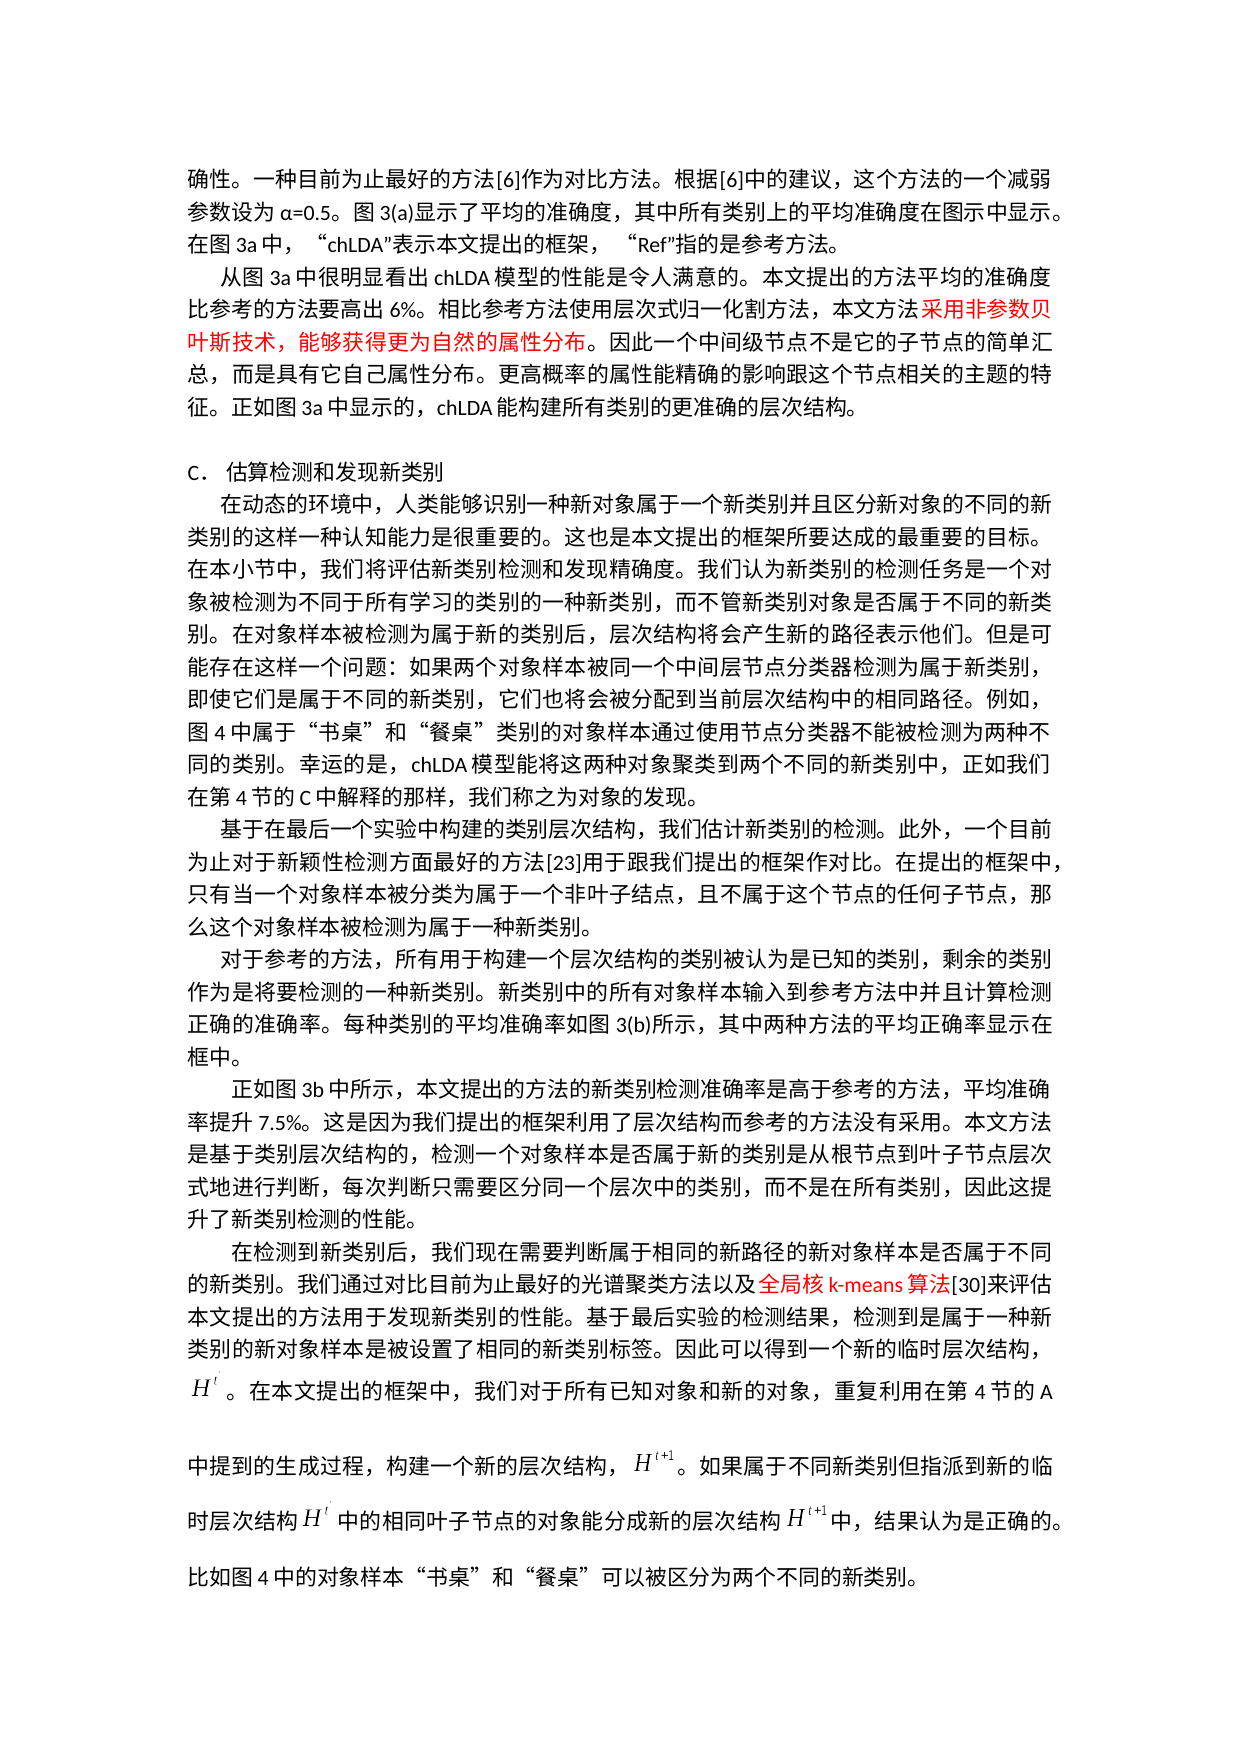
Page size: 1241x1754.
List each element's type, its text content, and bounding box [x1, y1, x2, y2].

text 正如图3b中所示，本文提出的方法的新类别检测准确率是高于参考的方法，平均准确率提升7.5%。这是因为我们提出的框架利用了层次结构而参考的方法没有采用。本文方法是基于类别层次结构的，检测一个对象样本是否属于新的类别是从根节点到叶子节点层次式地进行判断，每次判断只需要区分同一个层次中的类别，而不是在所有类别，因此这提升了新类别检测的性能。 [187, 1072, 1053, 1234]
text C． 估算检测和发现新类别 [187, 454, 1053, 487]
text 从图3a中很明显看出chLDA模型的性能是令人满意的。本文提出的方法平均的准确度比参考的方法要高出6%。相比参考方法使用层次式归一化割方法，本文方法采用非参数贝叶斯技术，能够获得更为自然的属性分布。因此一个中间级节点不是它的子节点的简单汇总，而是具有它自己属性分布。更高概率的属性能精确的影响跟这个节点相关的主题的特征。正如图3a中显示的，chLDA能构建所有类别的更准确的层次结构。 [187, 259, 1053, 422]
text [187, 162, 1053, 259]
text 在动态的环境中，人类能够识别一种新对象属于一个新类别并且区分新对象的不同的新类别的这样一种认知能力是很重要的。这也是本文提出的框架所要达成的最重要的目标。在本小节中，我们将评估新类别检测和发现精确度。我们认为新类别的检测任务是一个对象被检测为不同于所有学习的类别的一种新类别，而不管新类别对象是否属于不同的新类别。在对象样本被检测为属于新的类别后，层次结构将会产生新的路径表示他们。但是可能存在这样一个问题：如果两个对象样本被同一个中间层节点分类器检测为属于新类别，即使它们是属于不同的新类别，它们也将会被分配到当前层次结构中的相同路径。例如，图4中属于“书桌”和“餐桌”类别的对象样本通过使用节点分类器不能被检测为两种不同的类别。幸运的是，chLDA模型能将这两种对象聚类到两个不同的新类别中，正如我们在第4节的C中解释的那样，我们称之为对象的发现。 [187, 487, 1053, 812]
text 在检测到新类别后，我们现在需要判断属于相同的新路径的新对象样本是否属于不同的新类别。我们通过对比目前为止最好的光谱聚类方法以及全局核k-means算法[30]来评估本文提出的方法用于发现新类别的性能。基于最后实验的检测结果，检测到是属于一种新类别的新对象样本是被设置了相同的新类别标签。因此可以得到一个新的临时层次结构，。在本文提出的框架中，我们对于所有已知对象和新的对象，重复利用在第4节的A中提到的生成过程，构建一个新的层次结构，。如果属于不同新类别但指派到新的临时层次结构中的相同叶子节点的对象能分成新的层次结构中，结果认为是正确的。比如图4中的对象样本“书桌”和“餐桌”可以被区分为两个不同的新类别。 [187, 1234, 1053, 1592]
text 对于参考的方法，所有用于构建一个层次结构的类别被认为是已知的类别，剩余的类别作为是将要检测的一种新类别。新类别中的所有对象样本输入到参考方法中并且计算检测正确的准确率。每种类别的平均准确率如图3(b)所示，其中两种方法的平均正确率显示在框中。 [187, 942, 1053, 1072]
text 基于在最后一个实验中构建的类别层次结构，我们估计新类别的检测。此外，一个目前为止对于新颖性检测方面最好的方法[23]用于跟我们提出的框架作对比。在提出的框架中，只有当一个对象样本被分类为属于一个非叶子结点，且不属于这个节点的任何子节点，那么这个对象样本被检测为属于一种新类别。 [187, 812, 1053, 942]
